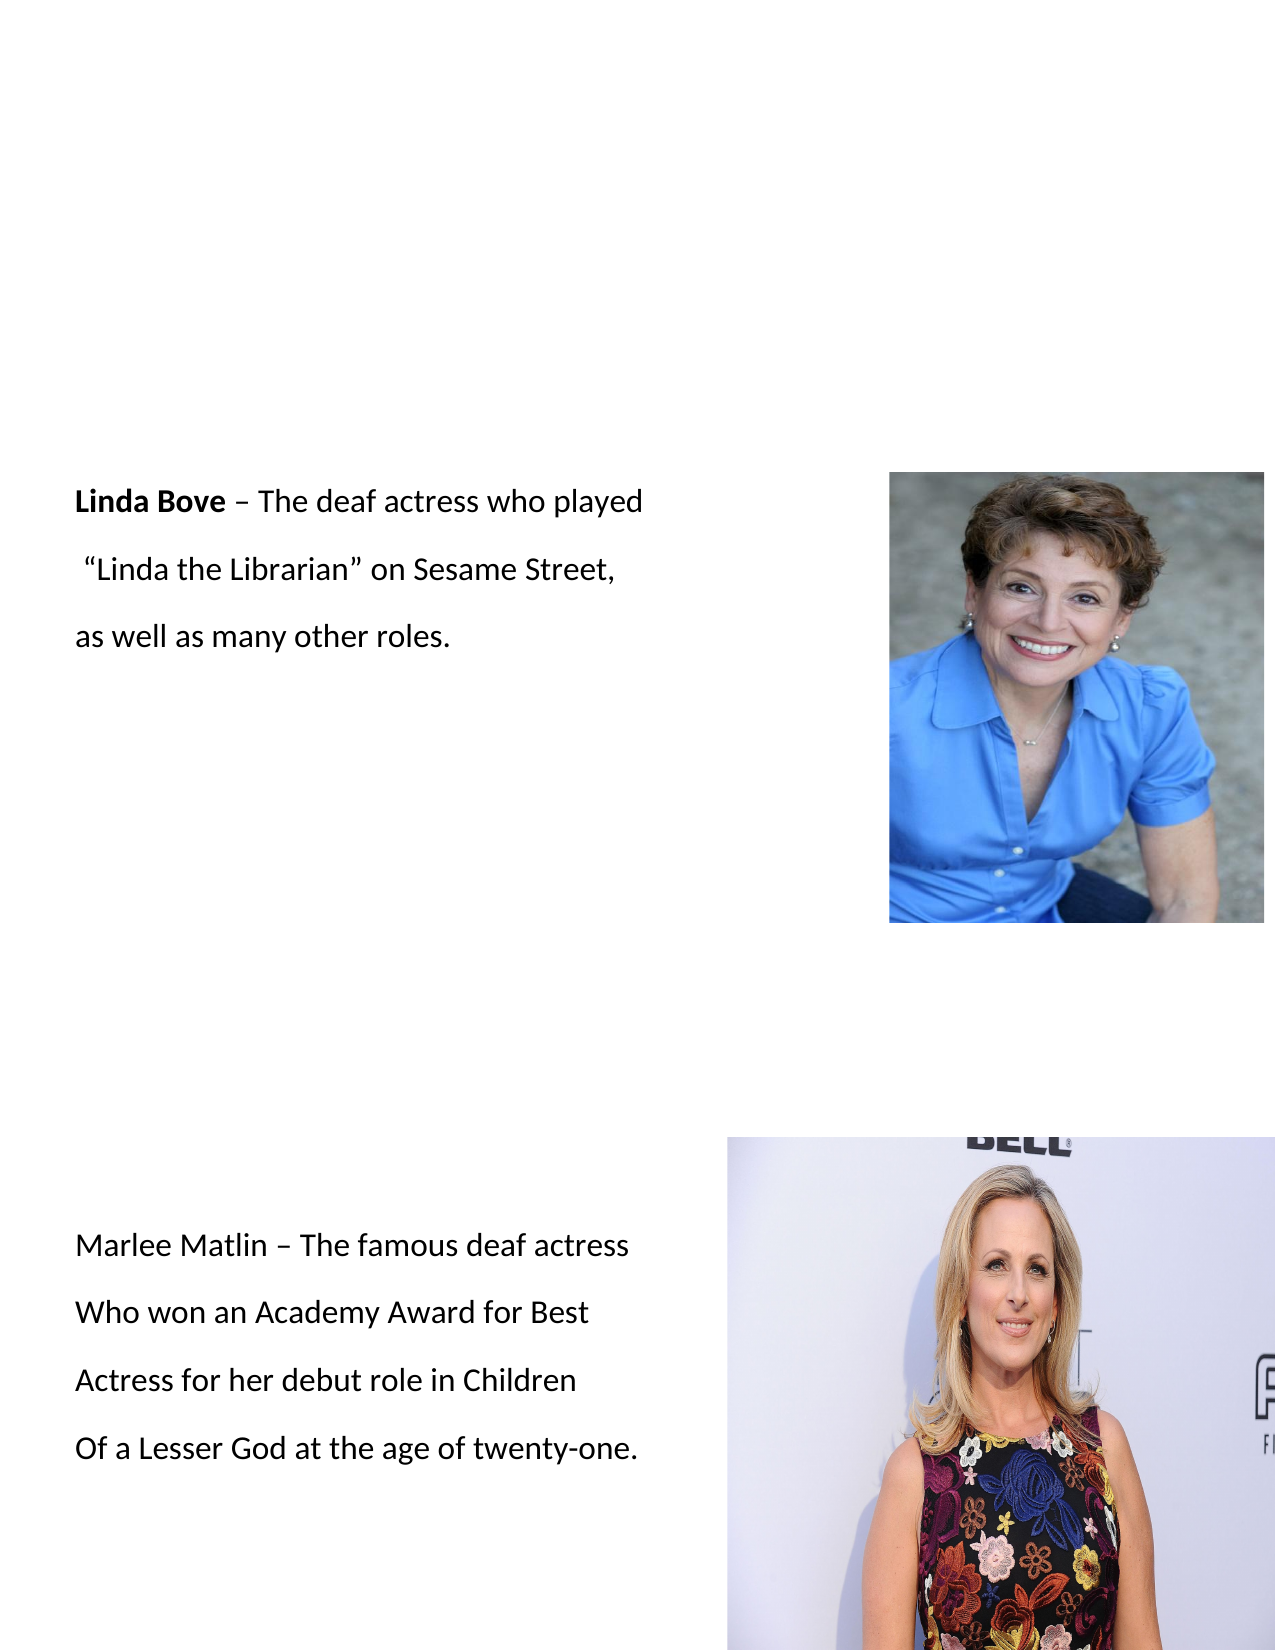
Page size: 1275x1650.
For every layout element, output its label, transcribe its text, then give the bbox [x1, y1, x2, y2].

text Of a Lesser God at the age of twenty-one. [75, 1427, 727, 1467]
text Linda Bove – The deaf actress who played [75, 480, 889, 521]
text Who won an Academy Award for Best [75, 1292, 727, 1332]
text “Linda the Librarian” on Sesame Street, [75, 548, 889, 589]
text as well as many other roles. [75, 616, 889, 656]
text Actress for her debut role in Children [75, 1359, 727, 1400]
picture [889, 472, 1265, 923]
text Marlee Matlin – The famous deaf actress [75, 1224, 727, 1265]
picture [727, 1137, 1275, 1650]
